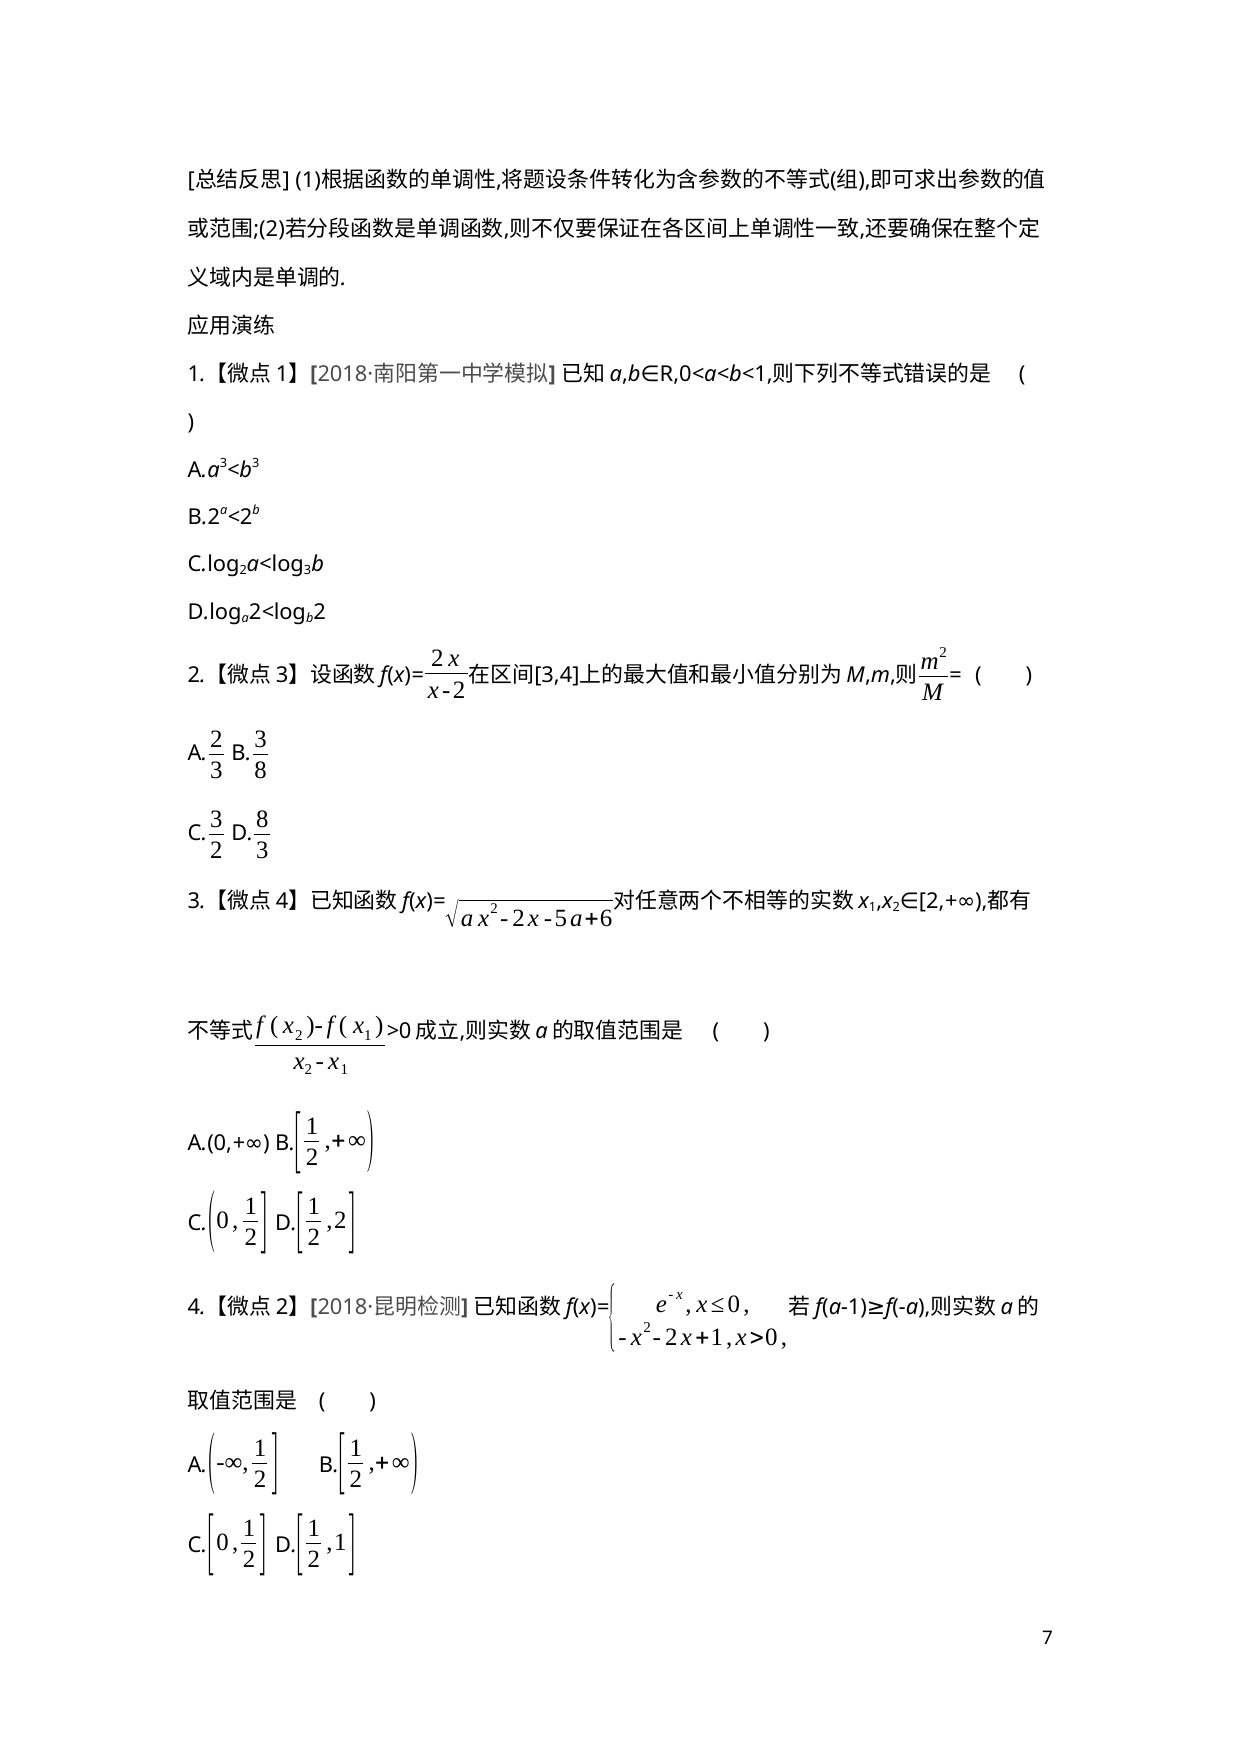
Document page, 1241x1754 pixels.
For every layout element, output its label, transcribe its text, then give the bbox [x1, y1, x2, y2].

text D.loga2<logb2 [187, 594, 1053, 627]
text A. B. [187, 1431, 1053, 1496]
text [总结反思] (1)根据函数的单调性,将题设条件转化为含参数的不等式(组),即可求出参数的值或范围;(2)若分段函数是单调函数,则不仅要保证在各区间上单调性一致,还要确保在整个定义域内是单调的. [187, 162, 1053, 292]
text 2.【微点3】设函数f(x)=在区间[3,4]上的最大值和最小值分别为M,m,则= ( ) [187, 642, 1053, 707]
text C. D. [187, 1511, 1053, 1576]
text A. B. [187, 723, 1053, 788]
text C.log2a<log3b [187, 547, 1053, 579]
text C. D. [187, 803, 1053, 868]
text B.2a<2b [187, 500, 1053, 532]
text A.(0,+∞) B. [187, 1109, 1053, 1174]
text 4.【微点2】[2018·昆明检测] 已知函数f(x)=若f(a-1)≥f(-a),则实数a的取值范围是 ( ) [187, 1269, 1053, 1416]
text 1.【微点1】[2018·南阳第一中学模拟] 已知a,b∈R,0<a<b<1,则下列不等式错误的是 ( ) [187, 356, 1053, 437]
text C. D. [187, 1189, 1053, 1254]
text A.a3<b3 [187, 452, 1053, 485]
text 应用演练 [187, 308, 1053, 340]
text 3.【微点4】已知函数f(x)=对任意两个不相等的实数x1,x2∈[2,+∞),都有不等式>0成立,则实数a的取值范围是 ( ) [187, 882, 1053, 1094]
